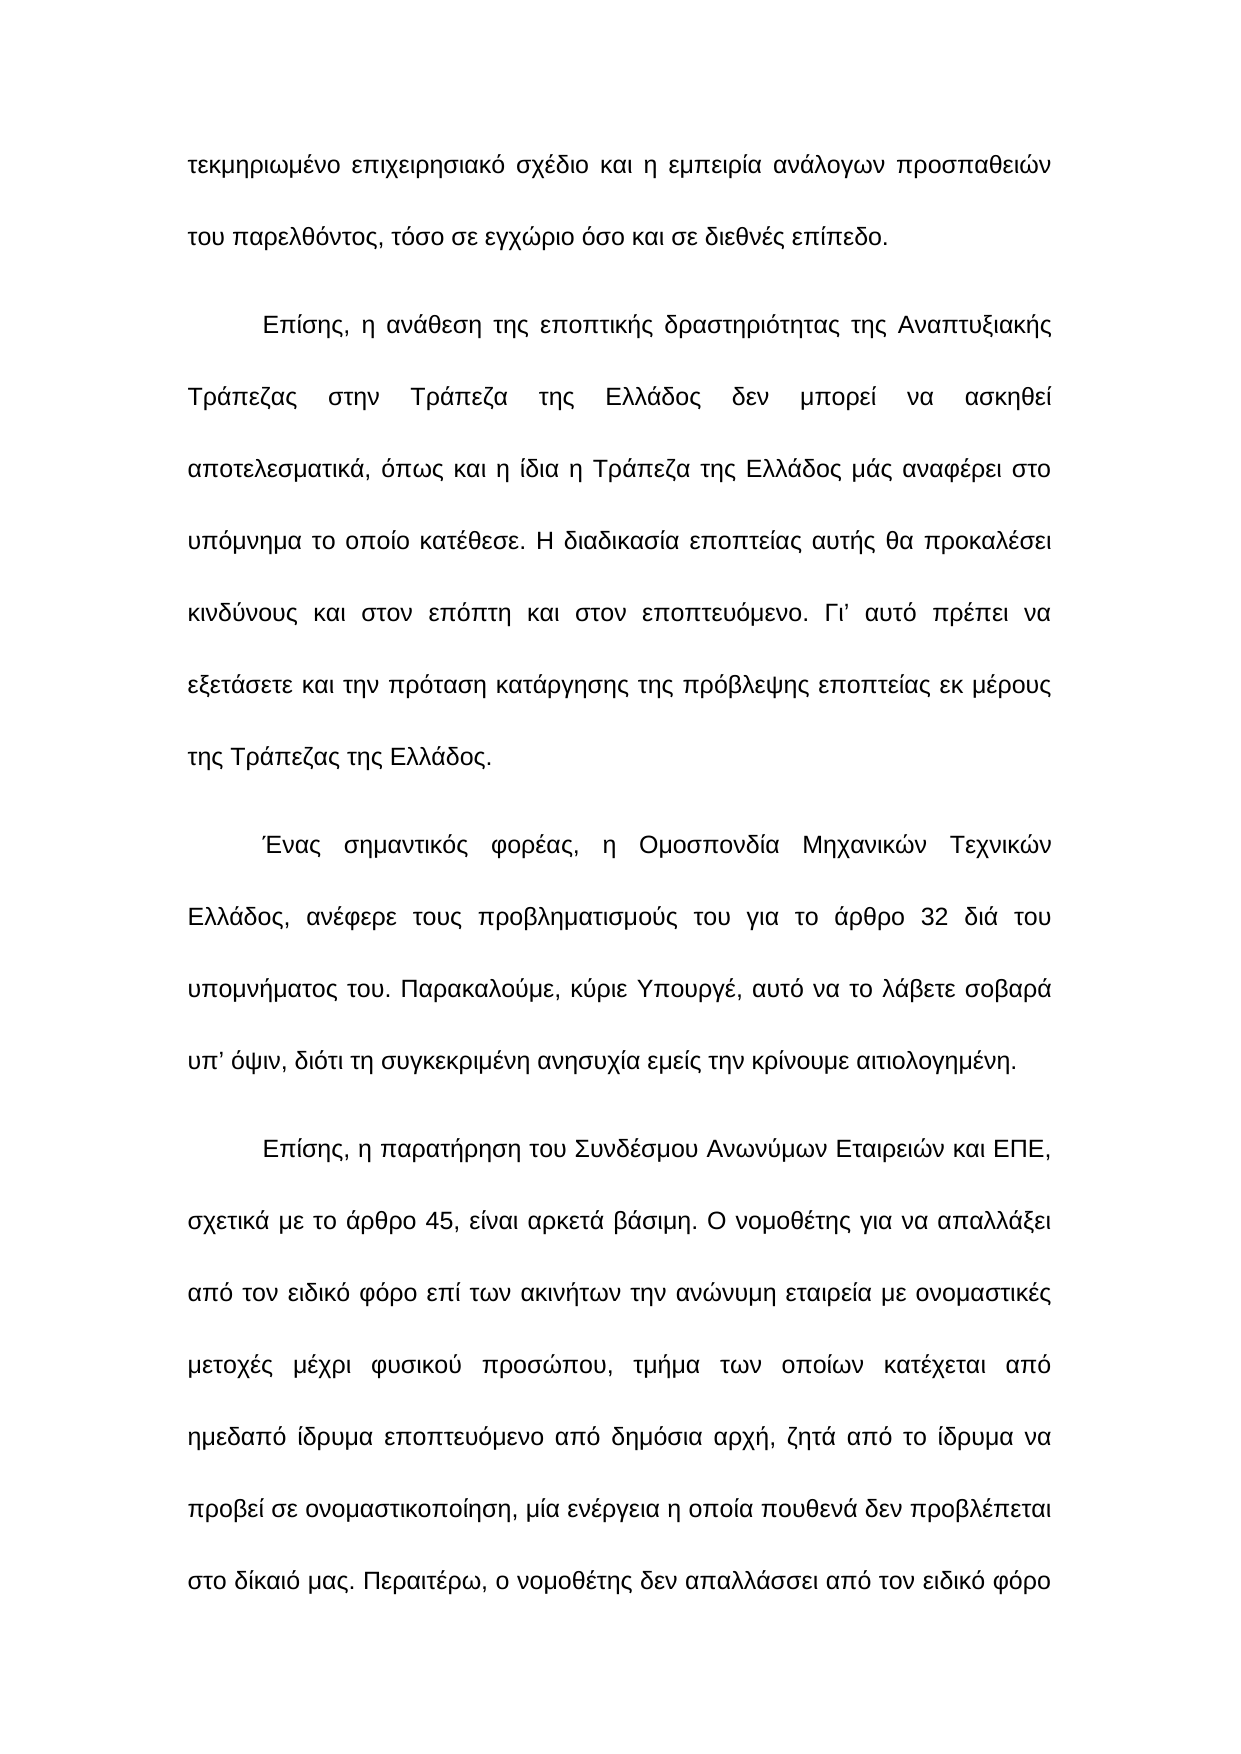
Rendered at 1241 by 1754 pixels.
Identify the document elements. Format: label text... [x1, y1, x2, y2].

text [187, 150, 1053, 251]
text Ένας σημαντικός φορέας, η Ομοσπονδία Μηχανικών Τεχνικών Ελλάδος, ανέφερε τους προβληματισμούς του για το άρθρο 32 διά του υπομνήματος του. Παρακαλούμε, κύριε Υπουργέ, αυτό να το λάβετε σοβαρά υπ’ όψιν, διότι τη συγκεκριμένη ανησυχία εμείς την κρίνουμε αιτιολογημένη. [187, 830, 1053, 1074]
text Επίσης, η ανάθεση της εποπτικής δραστηριότητας της Αναπτυξιακής Τράπεζας στην Τράπεζα της Ελλάδος δεν μπορεί να ασκηθεί αποτελεσματικά, όπως και η ίδια η Τράπεζα της Ελλάδος μάς αναφέρει στο υπόμνημα το οποίο κατέθεσε. Η διαδικασία εποπτείας αυτής θα προκαλέσει κινδύνους και στον επόπτη και στον εποπτευόμενο. Γι’ αυτό πρέπει να εξετάσετε και την πρόταση κατάργησης της πρόβλεψης εποπτείας εκ μέρους της Τράπεζας της Ελλάδος. [187, 310, 1053, 770]
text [187, 1134, 1053, 1594]
